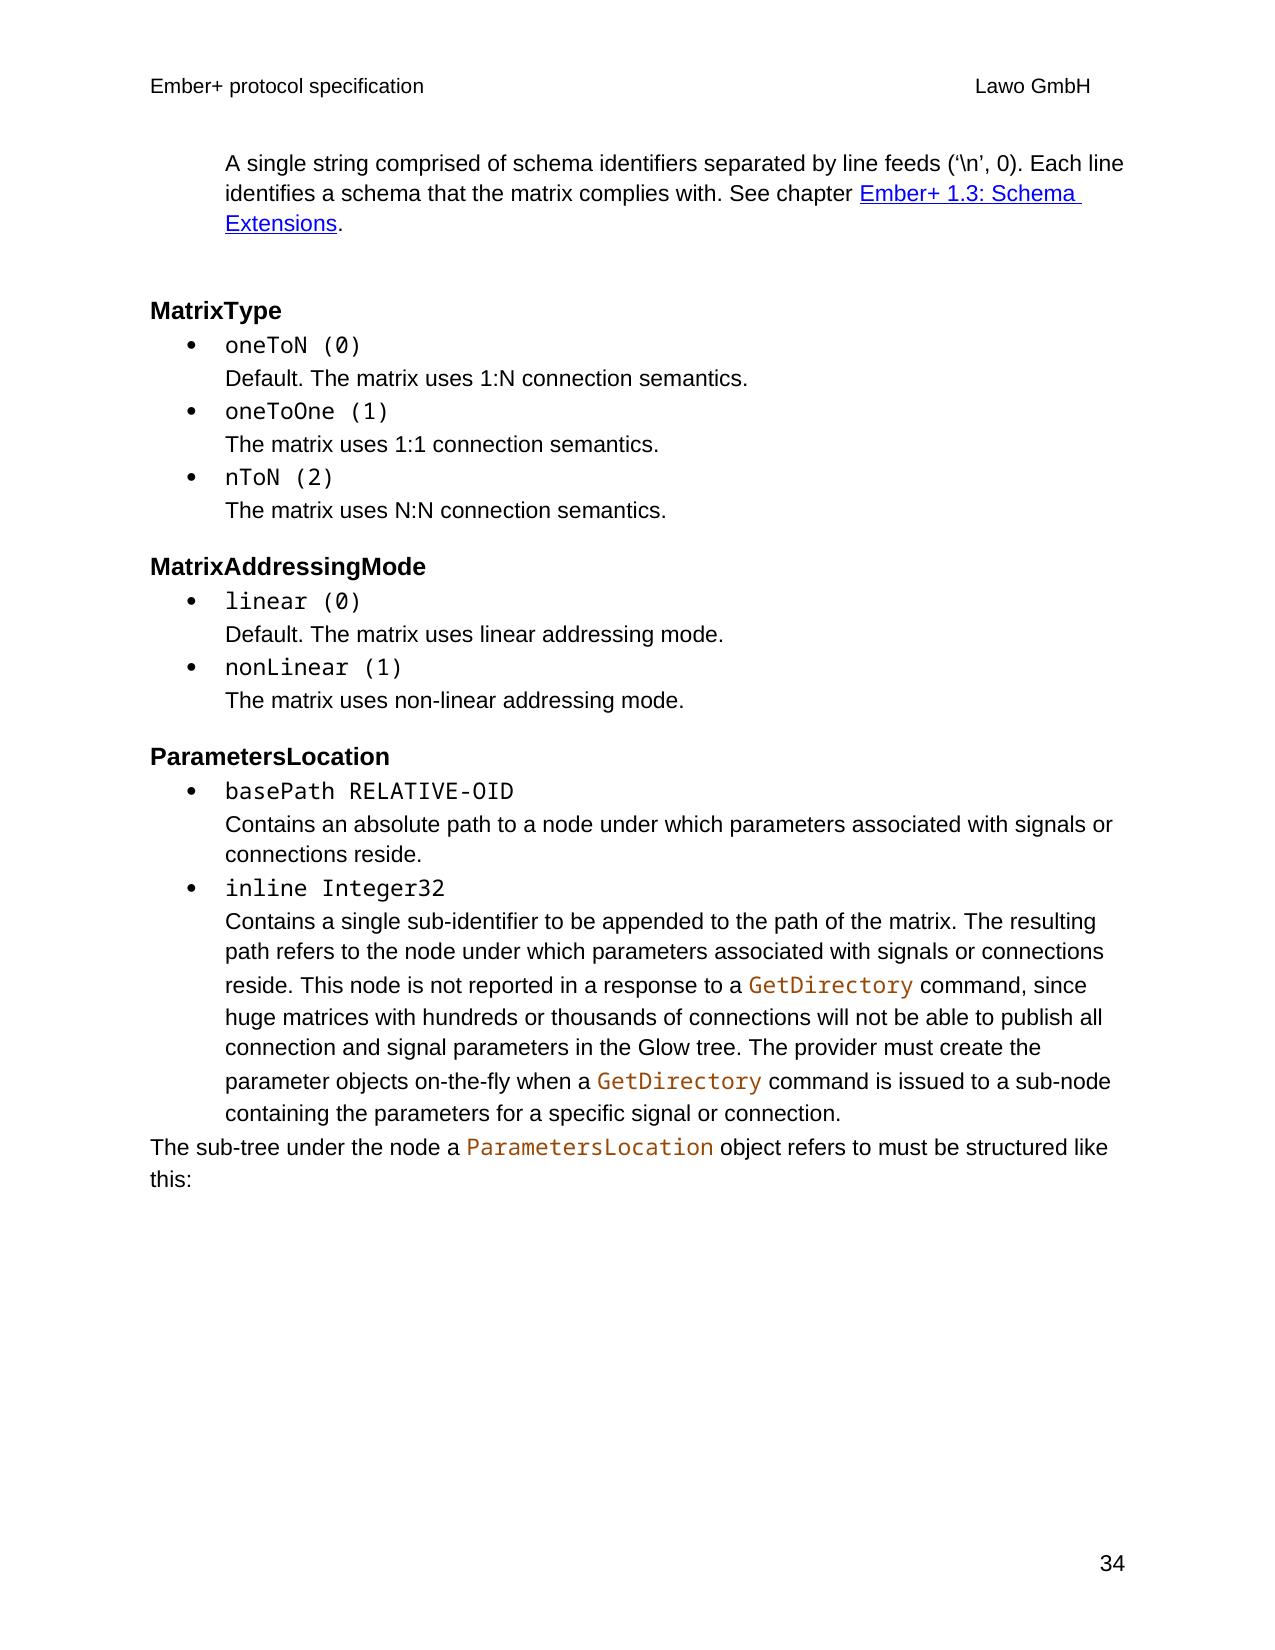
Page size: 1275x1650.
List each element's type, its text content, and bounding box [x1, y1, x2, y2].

list The matrix uses N:N connection semantics. [225, 497, 1125, 523]
list Contains an absolute path to a node under which parameters associated with signals or connections reside. [225, 811, 1125, 868]
list The matrix uses 1:1 connection semantics. [225, 431, 1125, 457]
list oneToN (0) [187, 329, 1125, 360]
list oneToOne (1) [187, 395, 1125, 426]
subtitle MatrixAddressingMode [150, 552, 1125, 581]
text The sub-tree under the node a ParametersLocation object refers to must be structured like this: [150, 1131, 1125, 1192]
list A single string comprised of schema identifiers separated by line feeds (‘\n’, 0). Each line identifies a schema that the matrix complies with. See chapter Ember+ 1.3: Schema Extensions. [225, 150, 1125, 237]
list Contains a single sub-identifier to be appended to the path of the matrix. The resulting path refers to the node under which parameters associated with signals or connections reside. This node is not reported in a response to a GetDirectory command, since huge matrices with hundreds or thousands of connections will not be able to publish all connection and signal parameters in the Glow tree. The provider must create the parameter objects on-the-fly when a GetDirectory command is issued to a sub-node containing the parameters for a specific signal or connection. [225, 908, 1125, 1127]
list nonLinear (1) [187, 651, 1125, 682]
subtitle MatrixType [150, 296, 1125, 324]
list nToN (2) [187, 461, 1125, 492]
list basePath RELATIVE-OID [187, 775, 1125, 807]
list The matrix uses non-linear addressing mode. [225, 687, 1125, 713]
list Default. The matrix uses 1:N connection semantics. [225, 365, 1125, 391]
list inline Integer32 [187, 872, 1125, 903]
list linear (0) [187, 585, 1125, 616]
subtitle ParametersLocation [150, 742, 1125, 771]
list Default. The matrix uses linear addressing mode. [225, 621, 1125, 647]
